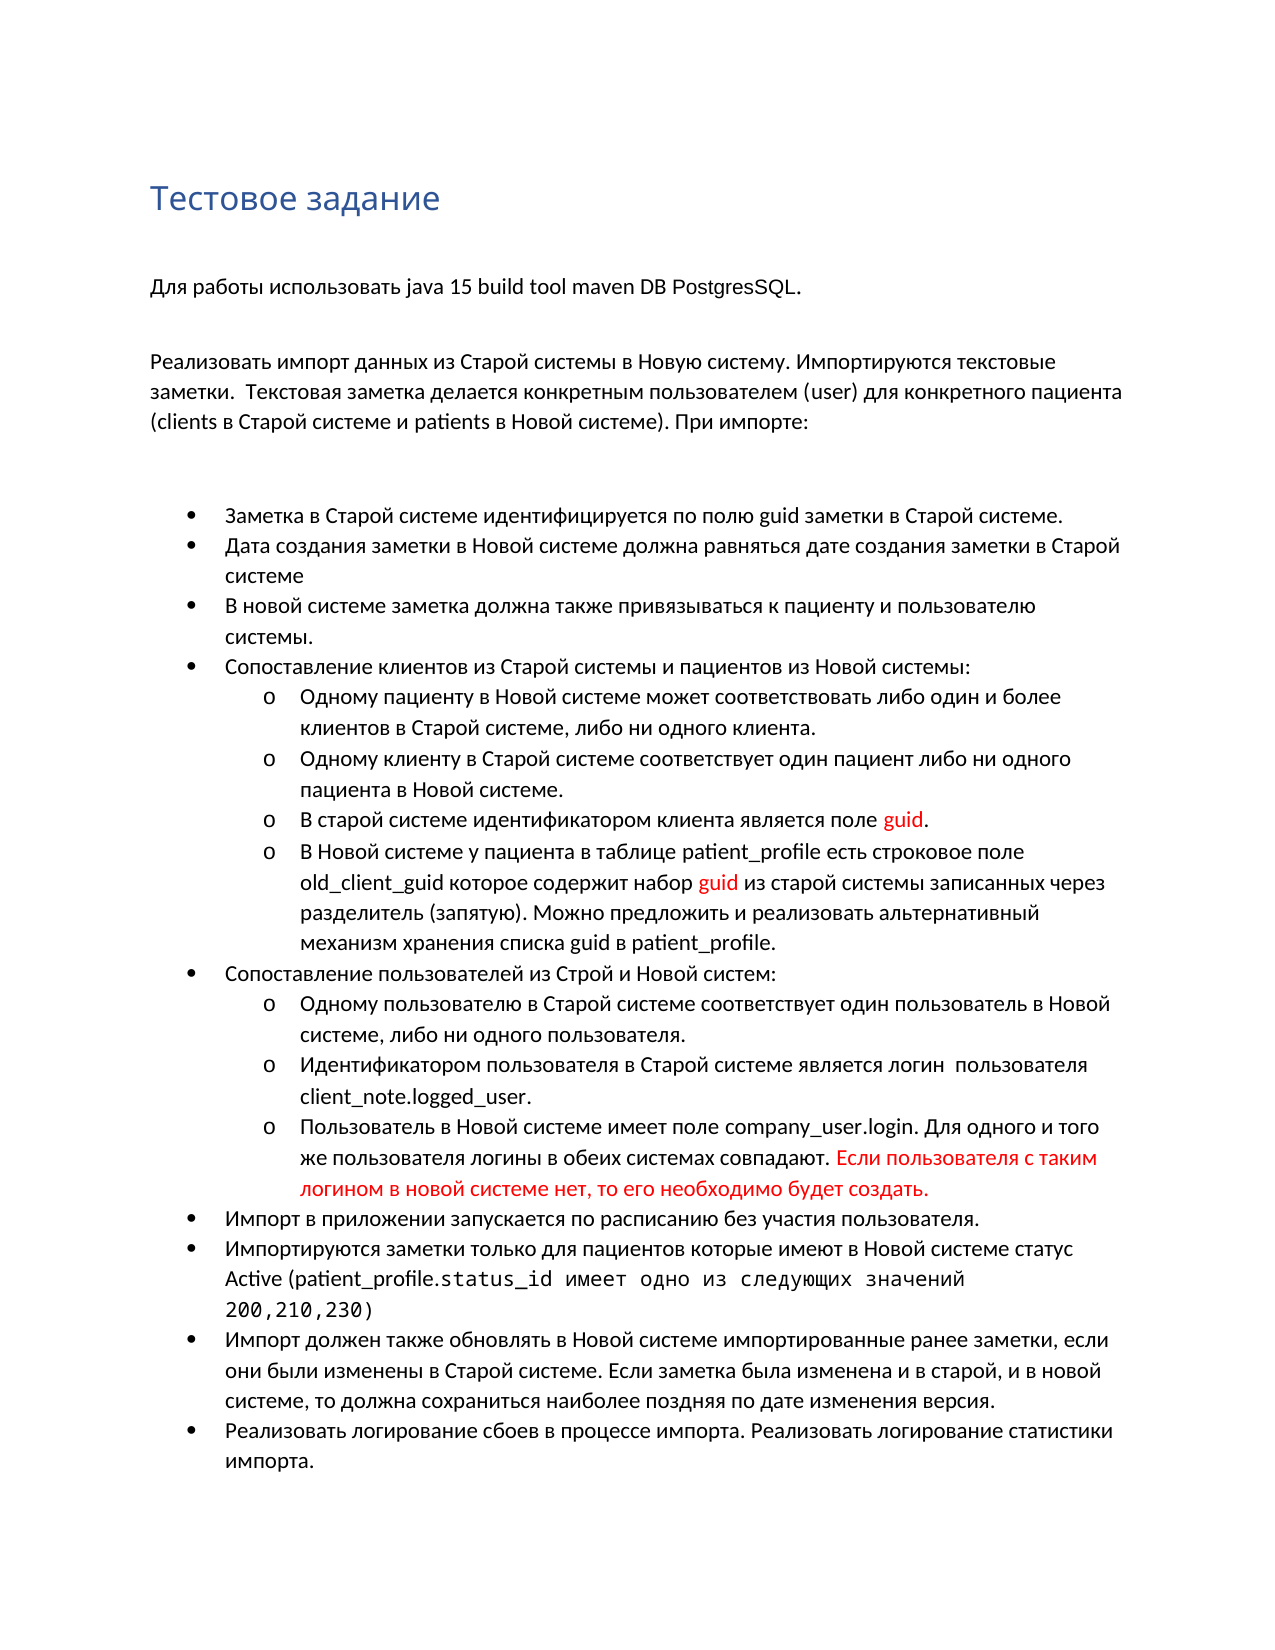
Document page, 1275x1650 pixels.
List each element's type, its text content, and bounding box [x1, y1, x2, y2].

list Заметка в Старой системе идентифицируется по полю guid заметки в Старой системе. [187, 501, 1125, 529]
list Импорт в приложении запускается по расписанию без участия пользователя. [187, 1204, 1125, 1232]
text Для работы использовать java 15 build tool maven DB PostgresSQL. [150, 271, 1125, 300]
list Одному пользователю в Старой системе соответствует один пользователь в Новой системе, либо ни одного пользователя. [262, 989, 1125, 1048]
list Одному клиенту в Старой системе соответствует один пациент либо ни одного пациента в Новой системе. [262, 744, 1125, 803]
list Сопоставление клиентов из Старой системы и пациентов из Новой системы: [187, 652, 1125, 680]
text Реализовать импорт данных из Старой системы в Новую систему. Импортируются текстовые заметки. Текстовая заметка делается конкретным пользователем (user) для конкретного пациента (clients в Старой системе и patients в Новой системе). При импорте: [150, 347, 1125, 435]
list Идентификатором пользователя в Старой системе является логин пользователя client_note.logged_user. [262, 1051, 1125, 1110]
list Сопоставление пользователей из Строй и Новой систем: [187, 959, 1125, 987]
list В старой системе идентификатором клиента является поле guid. [262, 805, 1125, 834]
list Реализовать логирование сбоев в процессе импорта. Реализовать логирование статистики импорта. [187, 1416, 1125, 1474]
list Импорт должен также обновлять в Новой системе импортированные ранее заметки, если они были изменены в Старой системе. Если заметка была изменена и в старой, и в новой системе, то должна сохраниться наиболее поздняя по дате изменения версия. [187, 1326, 1125, 1414]
list В новой системе заметка должна также привязываться к пациенту и пользователю системы. [187, 592, 1125, 650]
subtitle Тестовое задание [150, 175, 1125, 220]
list В Новой системе у пациента в таблице patient_profile есть строковое поле old_client_guid которое содержит набор guid из старой системы записанных через разделитель (запятую). Можно предложить и реализовать альтернативный механизм хранения списка guid в patient_profile. [262, 837, 1125, 957]
list Импортируются заметки только для пациентов которые имеют в Новой системе статус Active (patient_profile.status_id имеет одно из следующих значений 200,210,230) [187, 1234, 1125, 1323]
list Одному пациенту в Новой системе может соответствовать либо один и более клиентов в Старой системе, либо ни одного клиента. [262, 682, 1125, 742]
list Пользователь в Новой системе имеет поле company_user.login. Для одного и того же пользователя логины в обеих системах совпадают. Если пользователя с таким логином в новой системе нет, то его необходимо будет создать. [262, 1112, 1125, 1202]
list Дата создания заметки в Новой системе должна равняться дате создания заметки в Старой системе [187, 531, 1125, 589]
